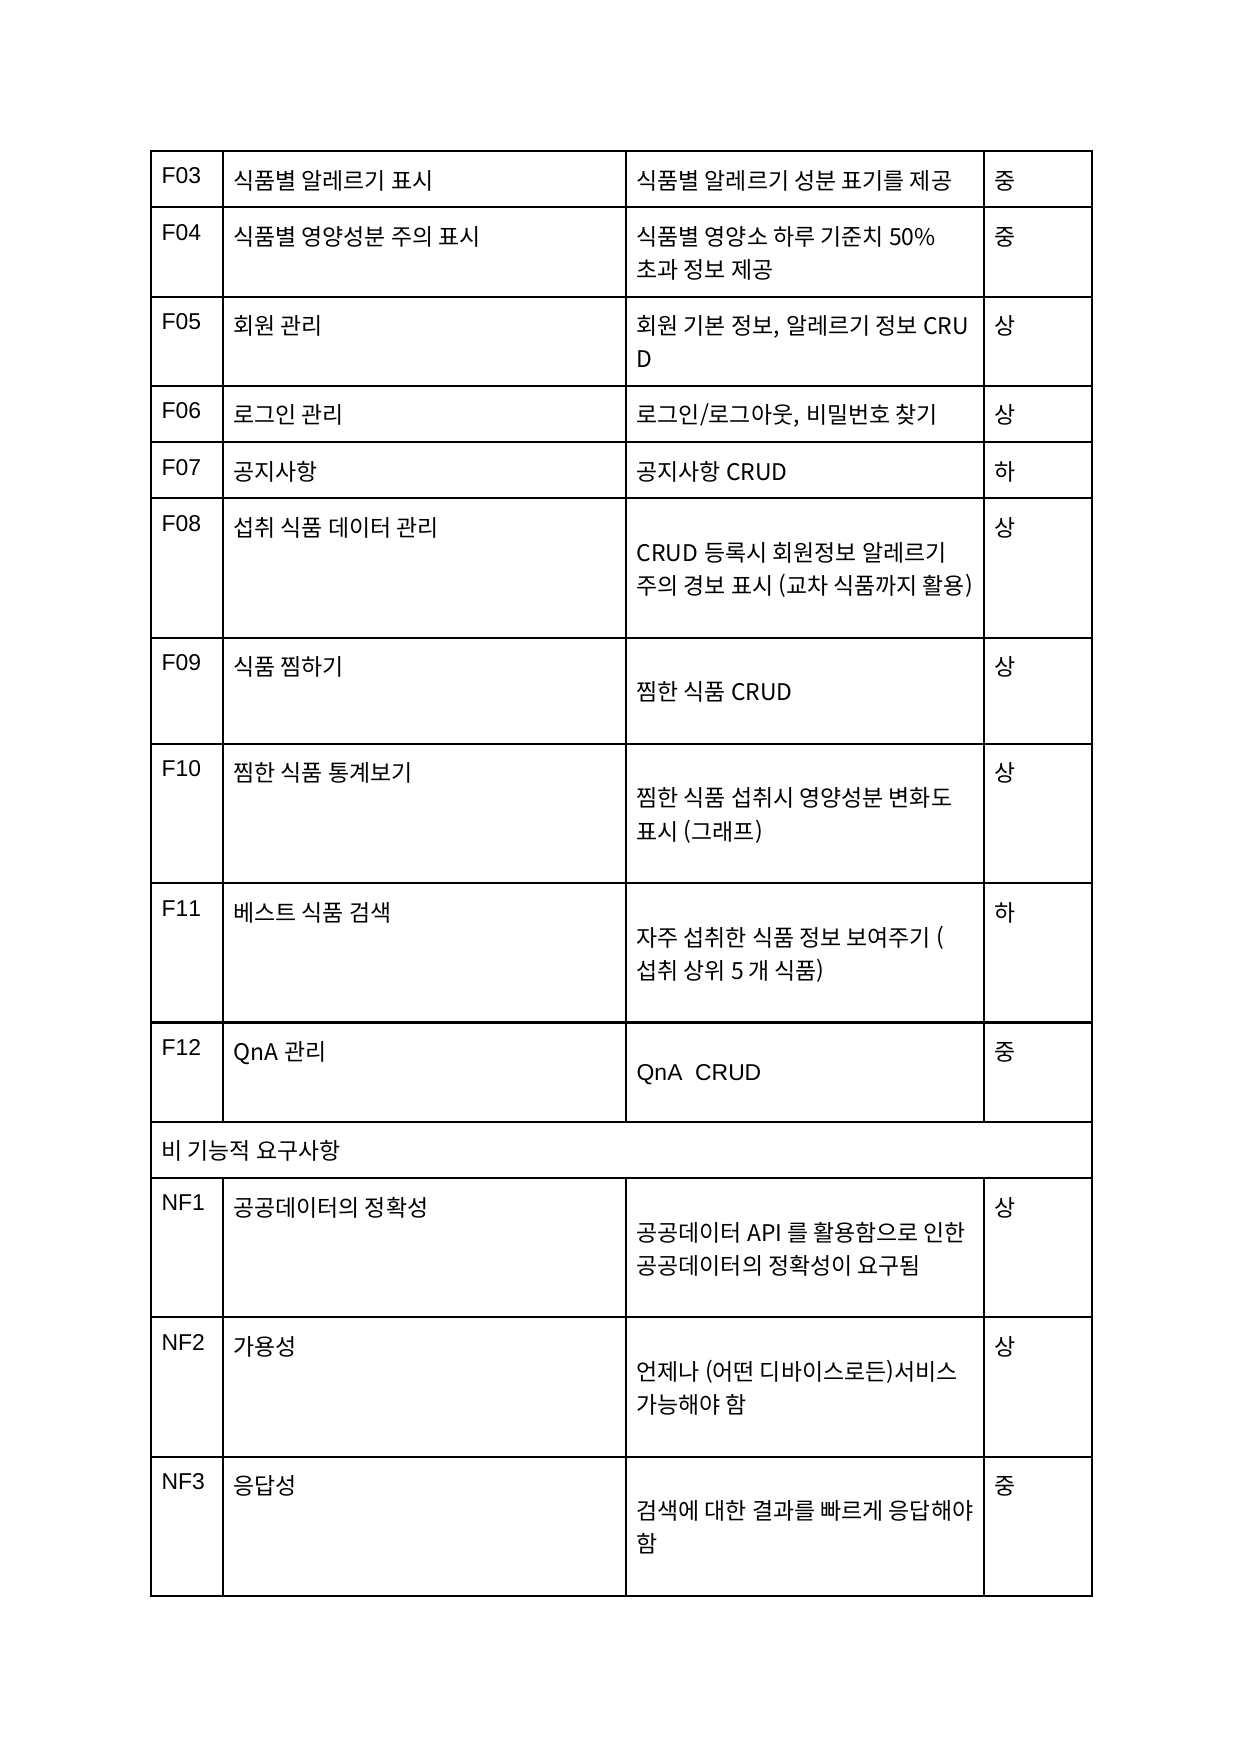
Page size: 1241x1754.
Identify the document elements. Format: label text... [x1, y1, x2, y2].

table_cell F06 [152, 387, 222, 441]
table_cell F08 [152, 499, 222, 637]
table_cell 회원 기본 정보, 알레르기 정보 CRUD [627, 298, 983, 385]
table_cell 회원 관리 [224, 298, 625, 385]
table_cell 식품별 영양성분 주의 표시 [224, 208, 625, 296]
table_cell 베스트 식품 검색 [224, 884, 625, 1021]
table_cell 상 [985, 1179, 1091, 1316]
table_cell 중 [985, 1458, 1091, 1595]
table_cell 상 [985, 298, 1091, 385]
table_cell 식품별 영양소 하루 기준치 50% 초과 정보 제공 [627, 208, 983, 296]
table_cell NF3 [152, 1458, 222, 1595]
table_cell F04 [152, 208, 222, 296]
table_cell 식품 찜하기 [224, 639, 625, 743]
table_cell 공공데이터의 정확성 [224, 1179, 625, 1316]
table_cell 공지사항 CRUD [627, 443, 983, 497]
table_cell F10 [152, 745, 222, 882]
table_cell 중 [985, 152, 1091, 206]
table_cell 식품별 알레르기 성분 표기를 제공 [627, 152, 983, 206]
table_cell F12 [152, 1024, 222, 1121]
table_cell NF2 [152, 1318, 222, 1456]
table_cell 하 [985, 884, 1091, 1021]
table_cell 검색에 대한 결과를 빠르게 응답해야 함 [627, 1458, 983, 1595]
table_cell 응답성 [224, 1458, 625, 1595]
table_cell 자주 섭취한 식품 정보 보여주기 (섭취 상위 5개 식품) [627, 884, 983, 1021]
table_cell 언제나 (어떤 디바이스로든)서비스 가능해야 함 [627, 1318, 983, 1456]
table_cell 식품별 알레르기 표시 [224, 152, 625, 206]
table_cell 공지사항 [224, 443, 625, 497]
table_cell 섭취 식품 데이터 관리 [224, 499, 625, 637]
table_cell 비 기능적 요구사항 [152, 1123, 1091, 1177]
table_cell F09 [152, 639, 222, 743]
table_cell QnA CRUD [627, 1024, 983, 1121]
table_cell 찜한 식품 통계보기 [224, 745, 625, 882]
table_cell 찜한 식품 섭취시 영양성분 변화도 표시 (그래프) [627, 745, 983, 882]
table_cell F05 [152, 298, 222, 385]
table_cell NF1 [152, 1179, 222, 1316]
table_cell 상 [985, 639, 1091, 743]
table_cell 상 [985, 745, 1091, 882]
table_cell 상 [985, 387, 1091, 441]
table_cell 상 [985, 1318, 1091, 1456]
table_cell QnA 관리 [224, 1024, 625, 1121]
table_cell F03 [152, 152, 222, 206]
table_cell 중 [985, 208, 1091, 296]
table_cell 공공데이터 API를 활용함으로 인한 공공데이터의 정확성이 요구됨 [627, 1179, 983, 1316]
table_cell F11 [152, 884, 222, 1021]
table_cell 로그인/로그아웃, 비밀번호 찾기 [627, 387, 983, 441]
table_cell CRUD 등록시 회원정보 알레르기 주의 경보 표시 (교차 식품까지 활용) [627, 499, 983, 637]
table_cell 중 [985, 1024, 1091, 1121]
table_cell 가용성 [224, 1318, 625, 1456]
table_cell 하 [985, 443, 1091, 497]
table_cell 찜한 식품 CRUD [627, 639, 983, 743]
table_cell F07 [152, 443, 222, 497]
table_cell 상 [985, 499, 1091, 637]
table_cell 로그인 관리 [224, 387, 625, 441]
